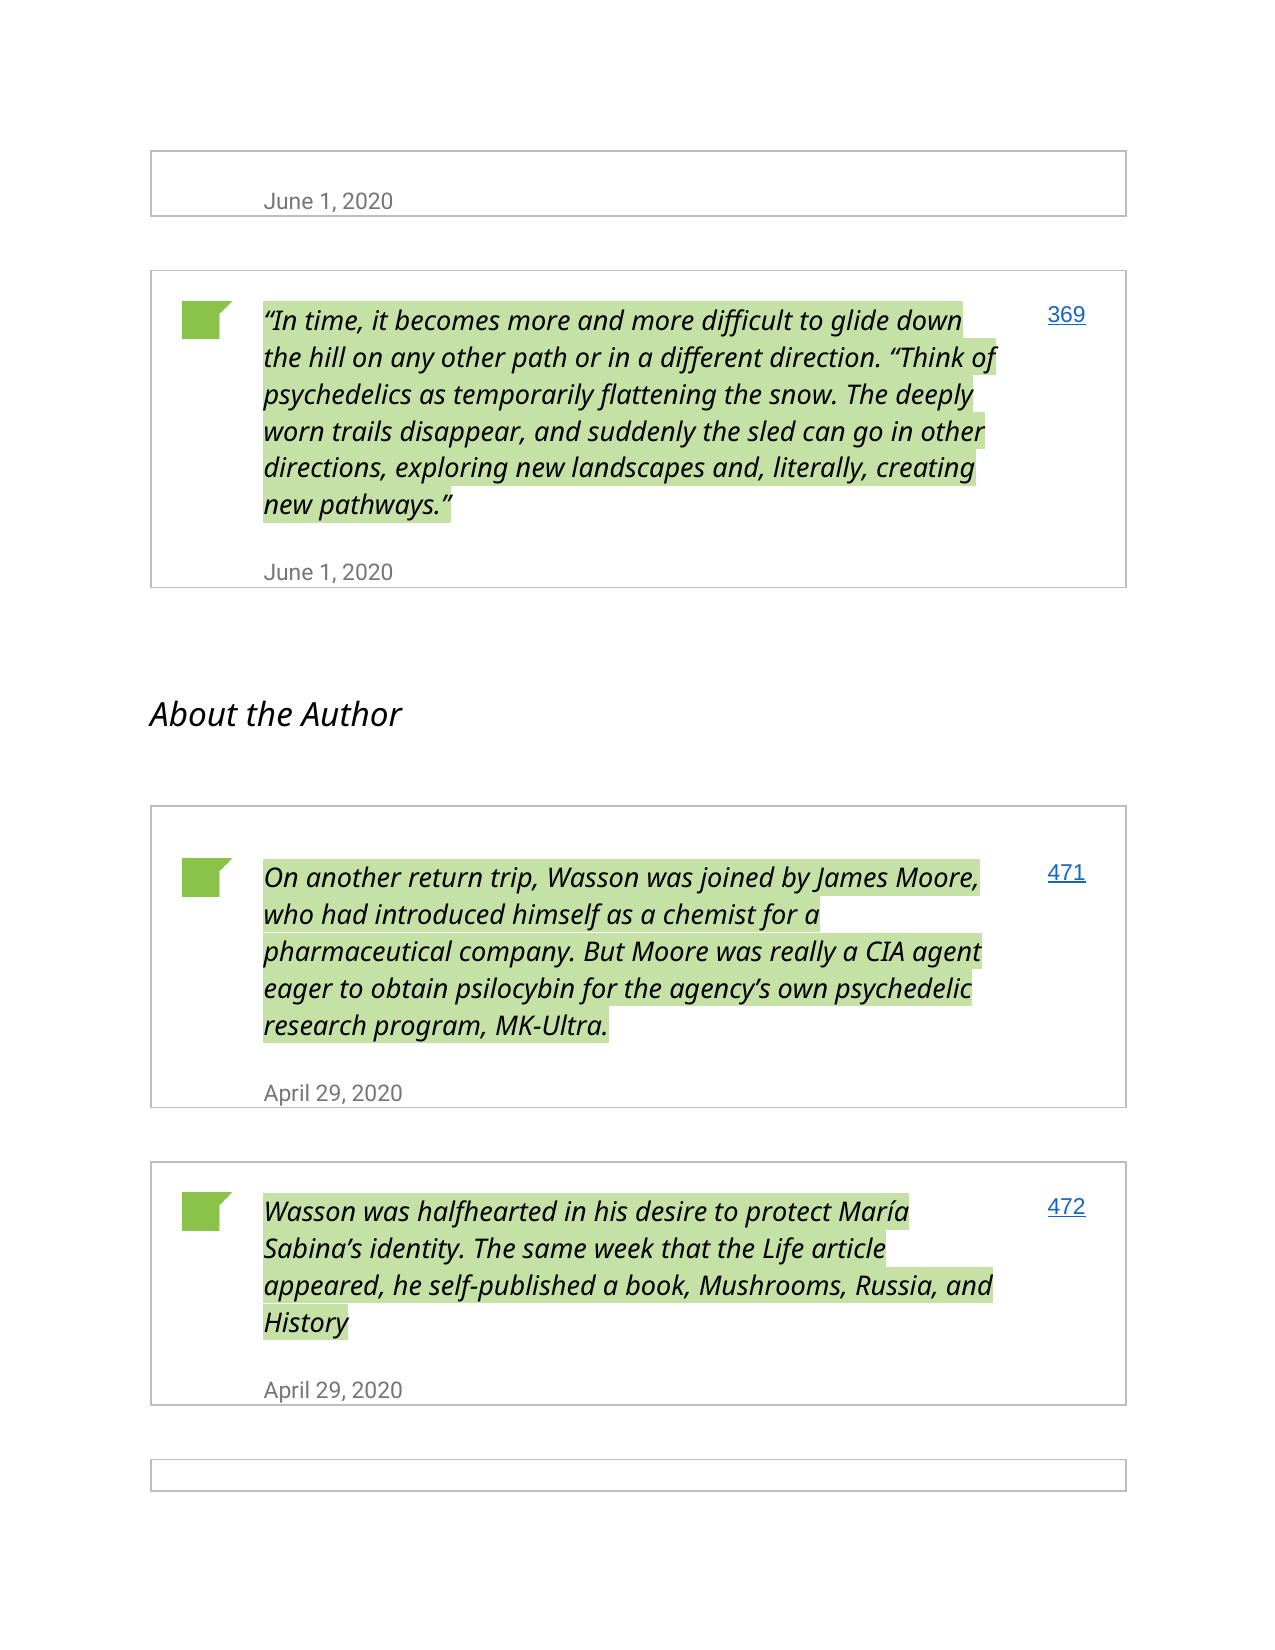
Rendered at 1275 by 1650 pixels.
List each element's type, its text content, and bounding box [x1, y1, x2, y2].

picture [182, 1192, 232, 1231]
table_header [152, 1163, 1125, 1404]
picture [182, 301, 232, 339]
subtitle About the Author [150, 691, 1125, 736]
table_header [152, 1460, 1125, 1490]
table_header [152, 271, 1125, 587]
table_header [152, 807, 1125, 1107]
picture [182, 858, 232, 897]
table_header [152, 152, 1125, 215]
